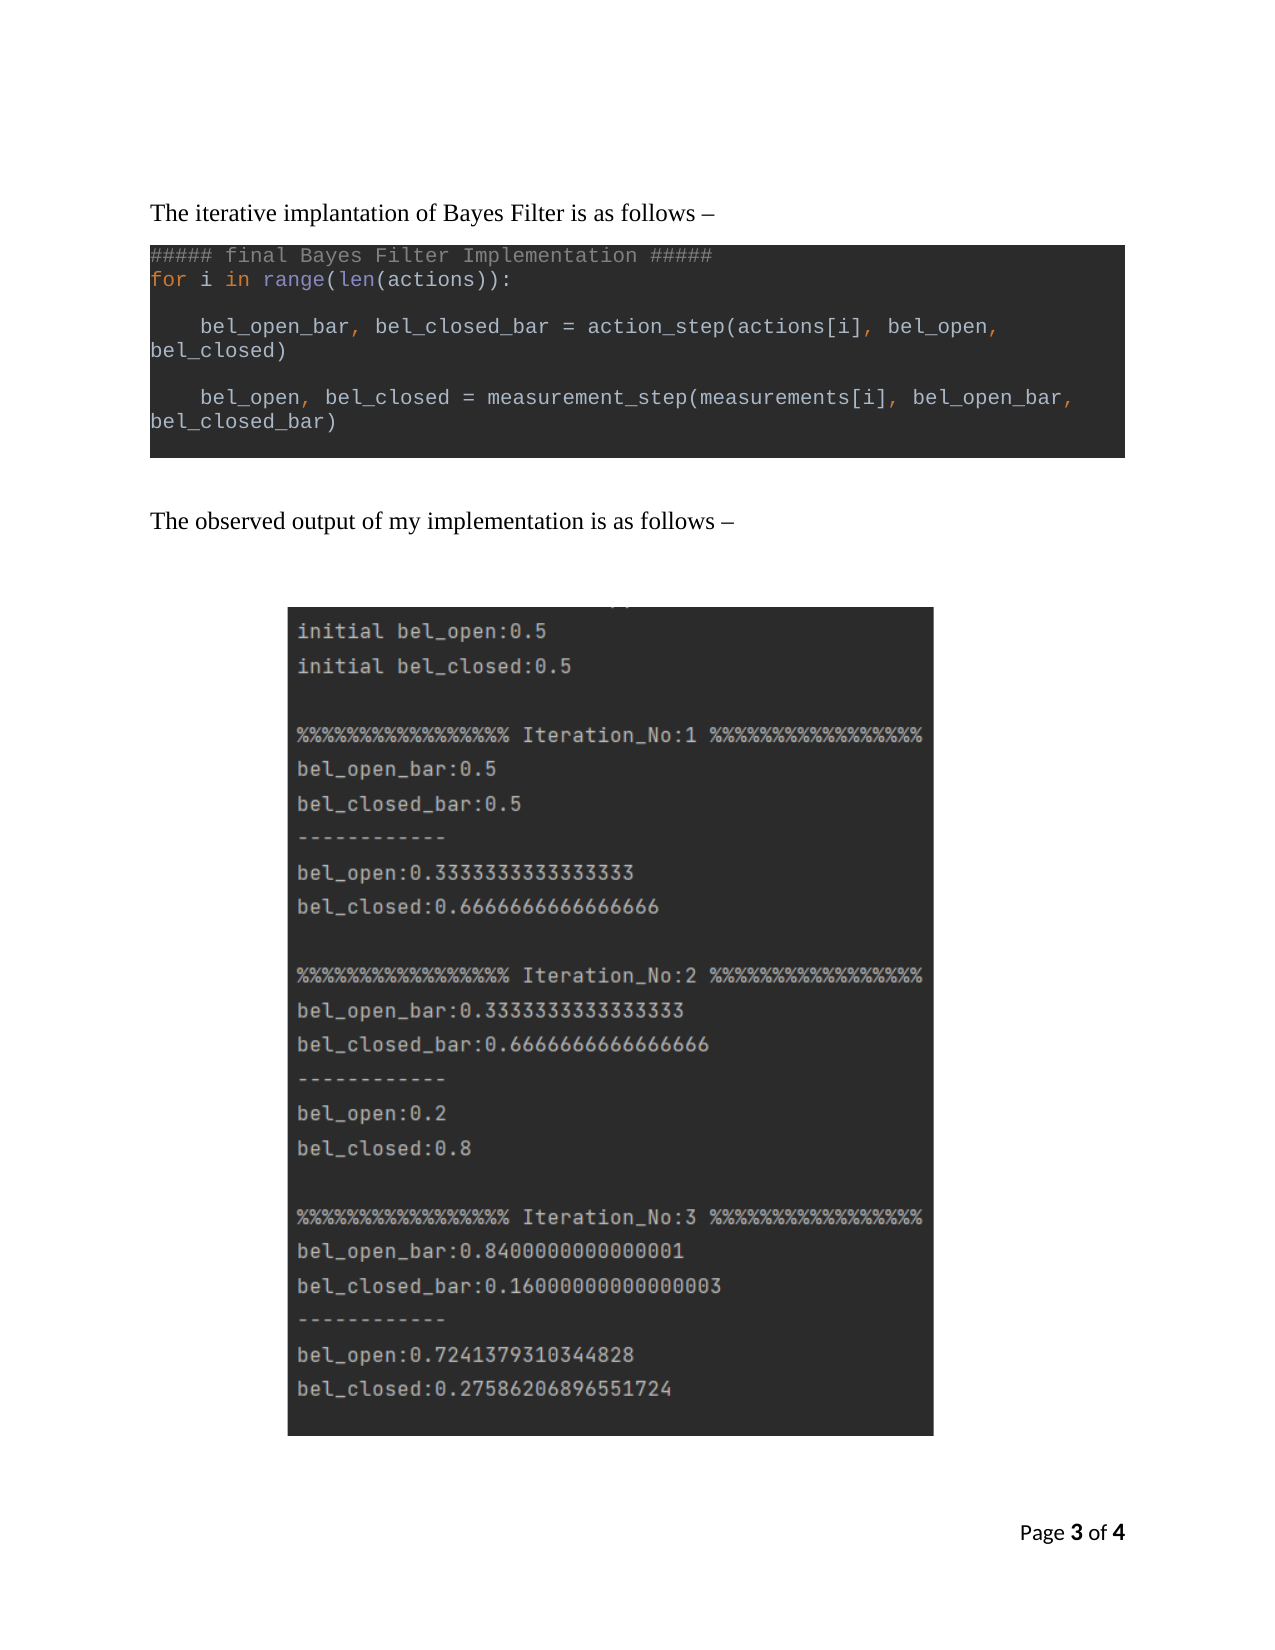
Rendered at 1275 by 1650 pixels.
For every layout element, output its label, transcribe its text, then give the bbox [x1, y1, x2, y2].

picture [287, 607, 934, 1436]
text The iterative implantation of Bayes Filter is as follows – [150, 198, 1125, 226]
text ##### final Bayes Filter Implementation ##### for i in range(len(actions)): bel_open_bar, bel_closed_bar = action_step(actions[i], bel_open, bel_closed) bel_open, bel_closed = measurement_step(measurements[i], bel_open_bar, bel_closed_bar) [150, 245, 1125, 458]
text The observed output of my implementation is as follows – [150, 506, 1125, 535]
